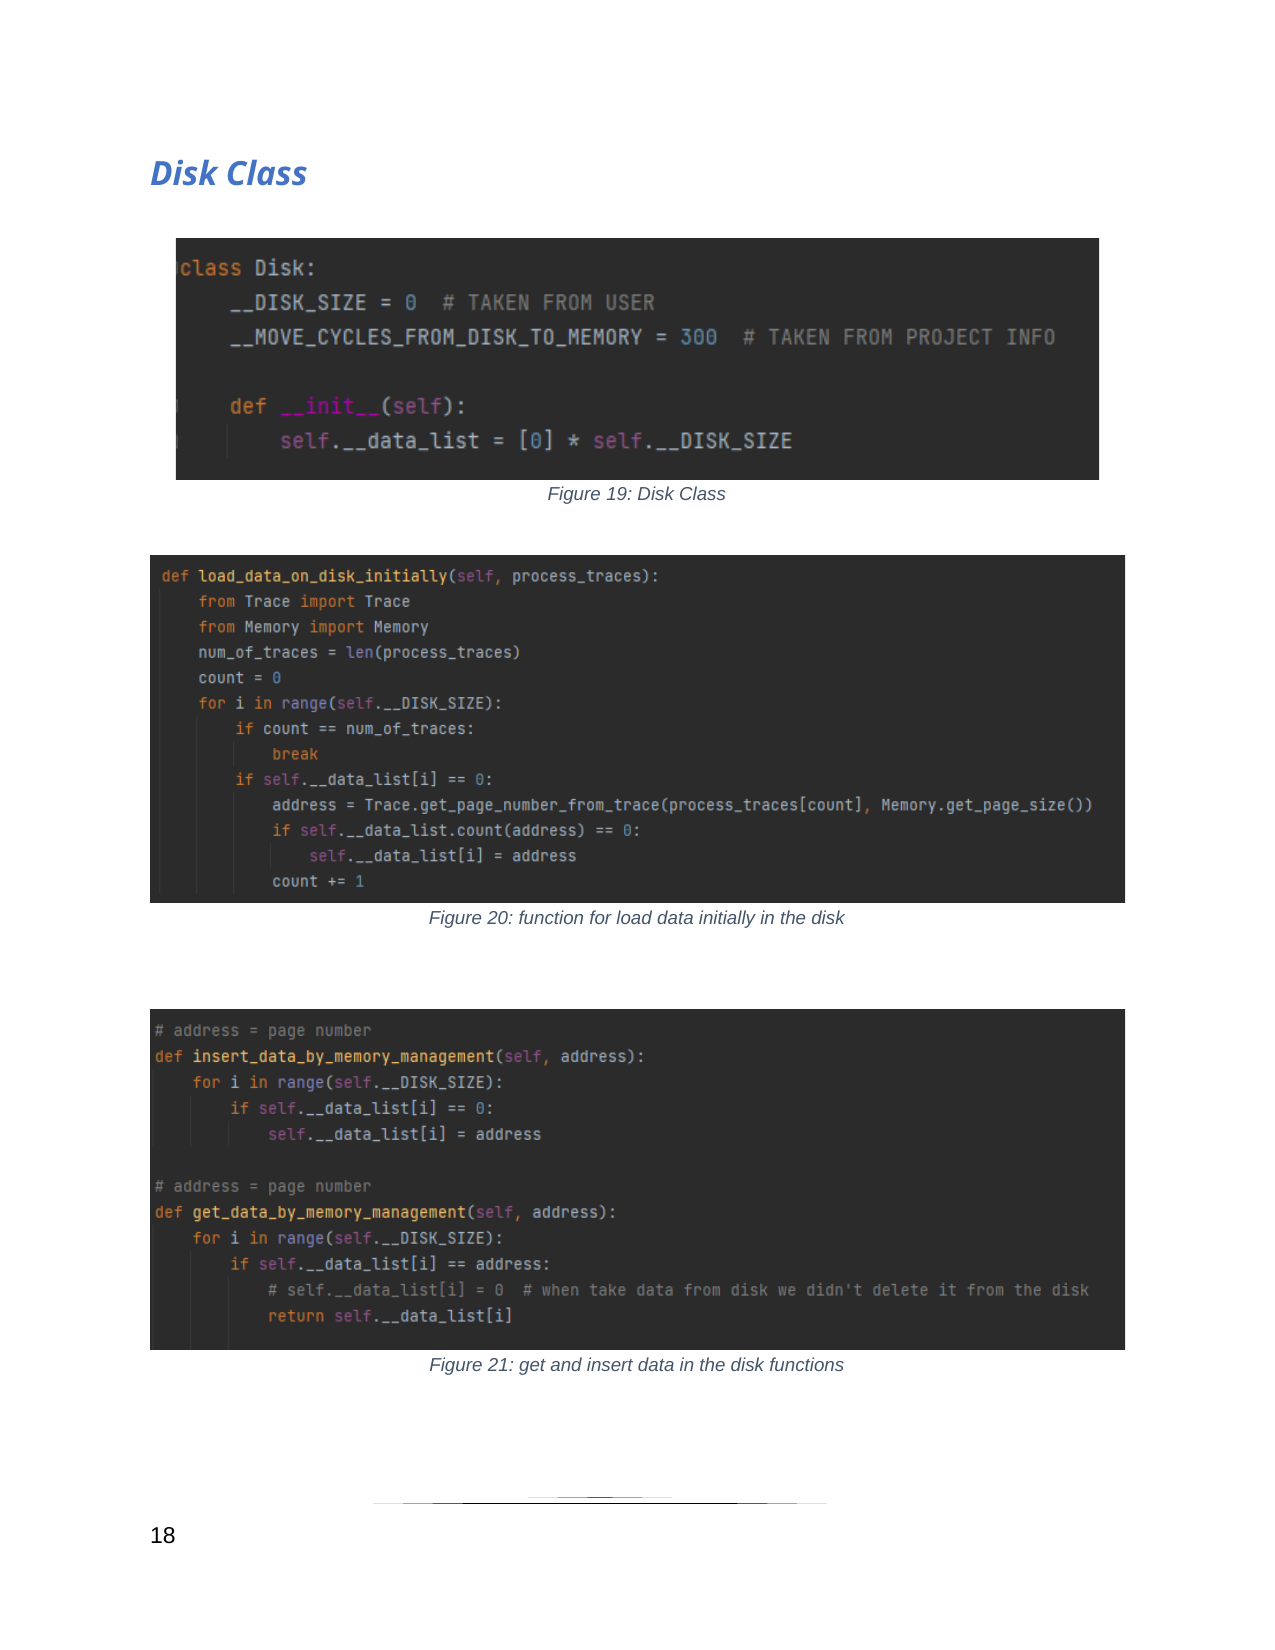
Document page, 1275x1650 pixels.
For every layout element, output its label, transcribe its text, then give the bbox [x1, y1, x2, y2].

subtitle Disk Class [150, 150, 1125, 195]
text Figure 19: Disk Class [150, 483, 1125, 505]
picture [150, 1009, 1125, 1350]
text Figure 20: function for load data initially in the disk [150, 906, 1125, 928]
picture [150, 555, 1125, 903]
picture [175, 238, 1100, 480]
text Figure 21: get and insert data in the disk functions [150, 1354, 1125, 1375]
